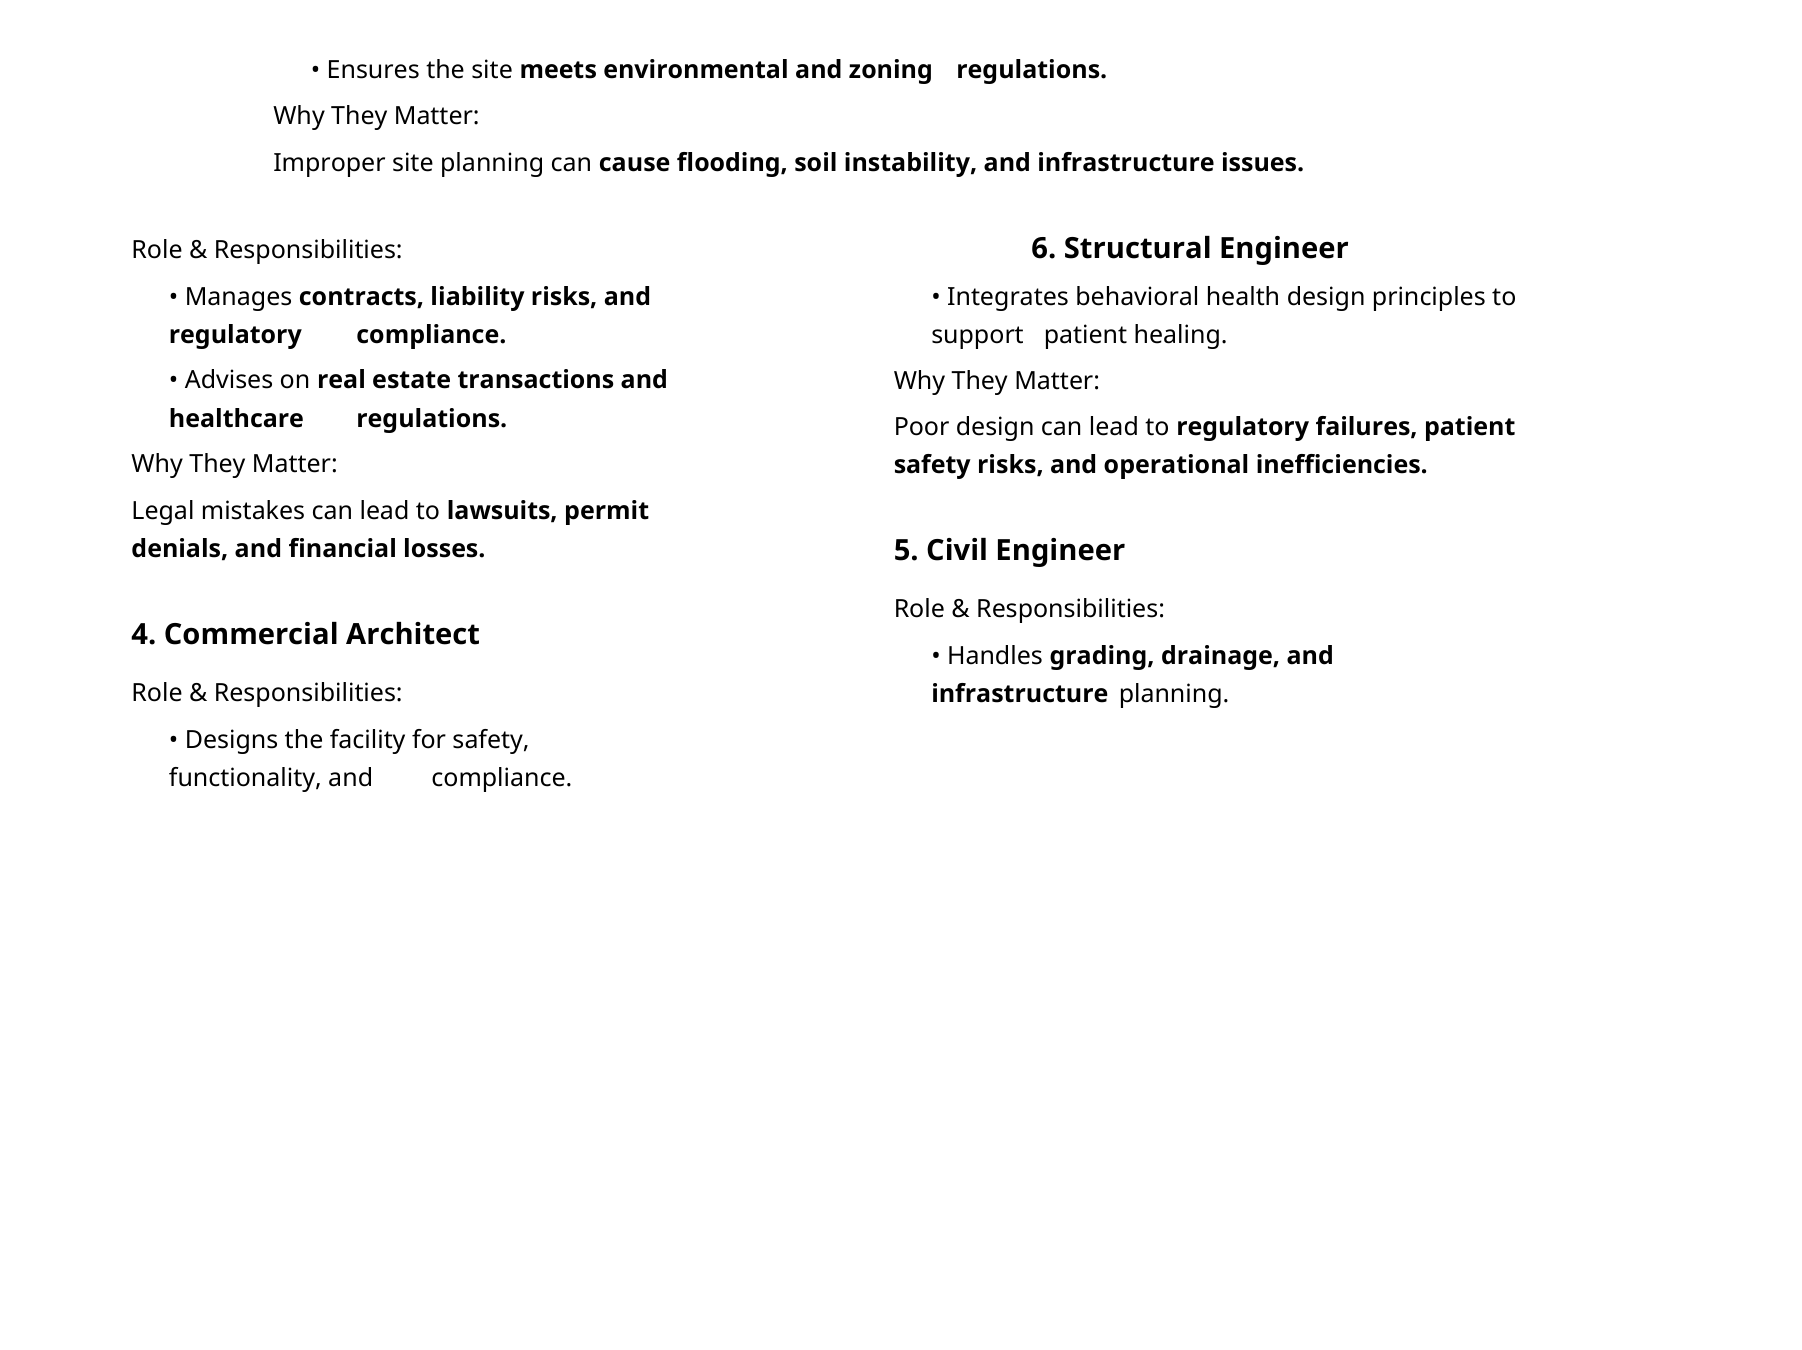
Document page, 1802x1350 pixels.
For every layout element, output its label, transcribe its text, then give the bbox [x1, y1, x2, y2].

text • Advises on real estate transactions and healthcare regulations. [169, 362, 728, 434]
text Role & Responsibilities: [893, 591, 1673, 625]
text 5. Civil Engineer [893, 529, 1673, 569]
text 4. Commercial Architect [131, 613, 893, 653]
text • Manages contracts, liability risks, and regulatory compliance. [169, 278, 713, 351]
text Why They Matter: [893, 362, 1673, 397]
text Legal mistakes can lead to lawsuits, permit denials, and financial losses. [131, 492, 728, 565]
text Improper site planning can cause flooding, soil instability, and infrastructure issues. [273, 144, 1643, 178]
text • Integrates behavioral health design principles to support patient healing. [931, 278, 1538, 351]
text • Ensures the site meets environmental and zoning regulations. [311, 52, 1613, 86]
text Role & Responsibilities: 6. Structural Engineer [131, 227, 1673, 267]
text Why They Matter: [273, 98, 1673, 132]
text Role & Responsibilities: [131, 674, 893, 709]
text Why They Matter: [131, 446, 893, 480]
text • Handles grading, drainage, and infrastructure planning. [931, 637, 1463, 710]
text • Designs the facility for safety, functionality, and compliance. [169, 721, 683, 794]
text Poor design can lead to regulatory failures, patient safety risks, and operational inefficiencies. [893, 409, 1523, 481]
